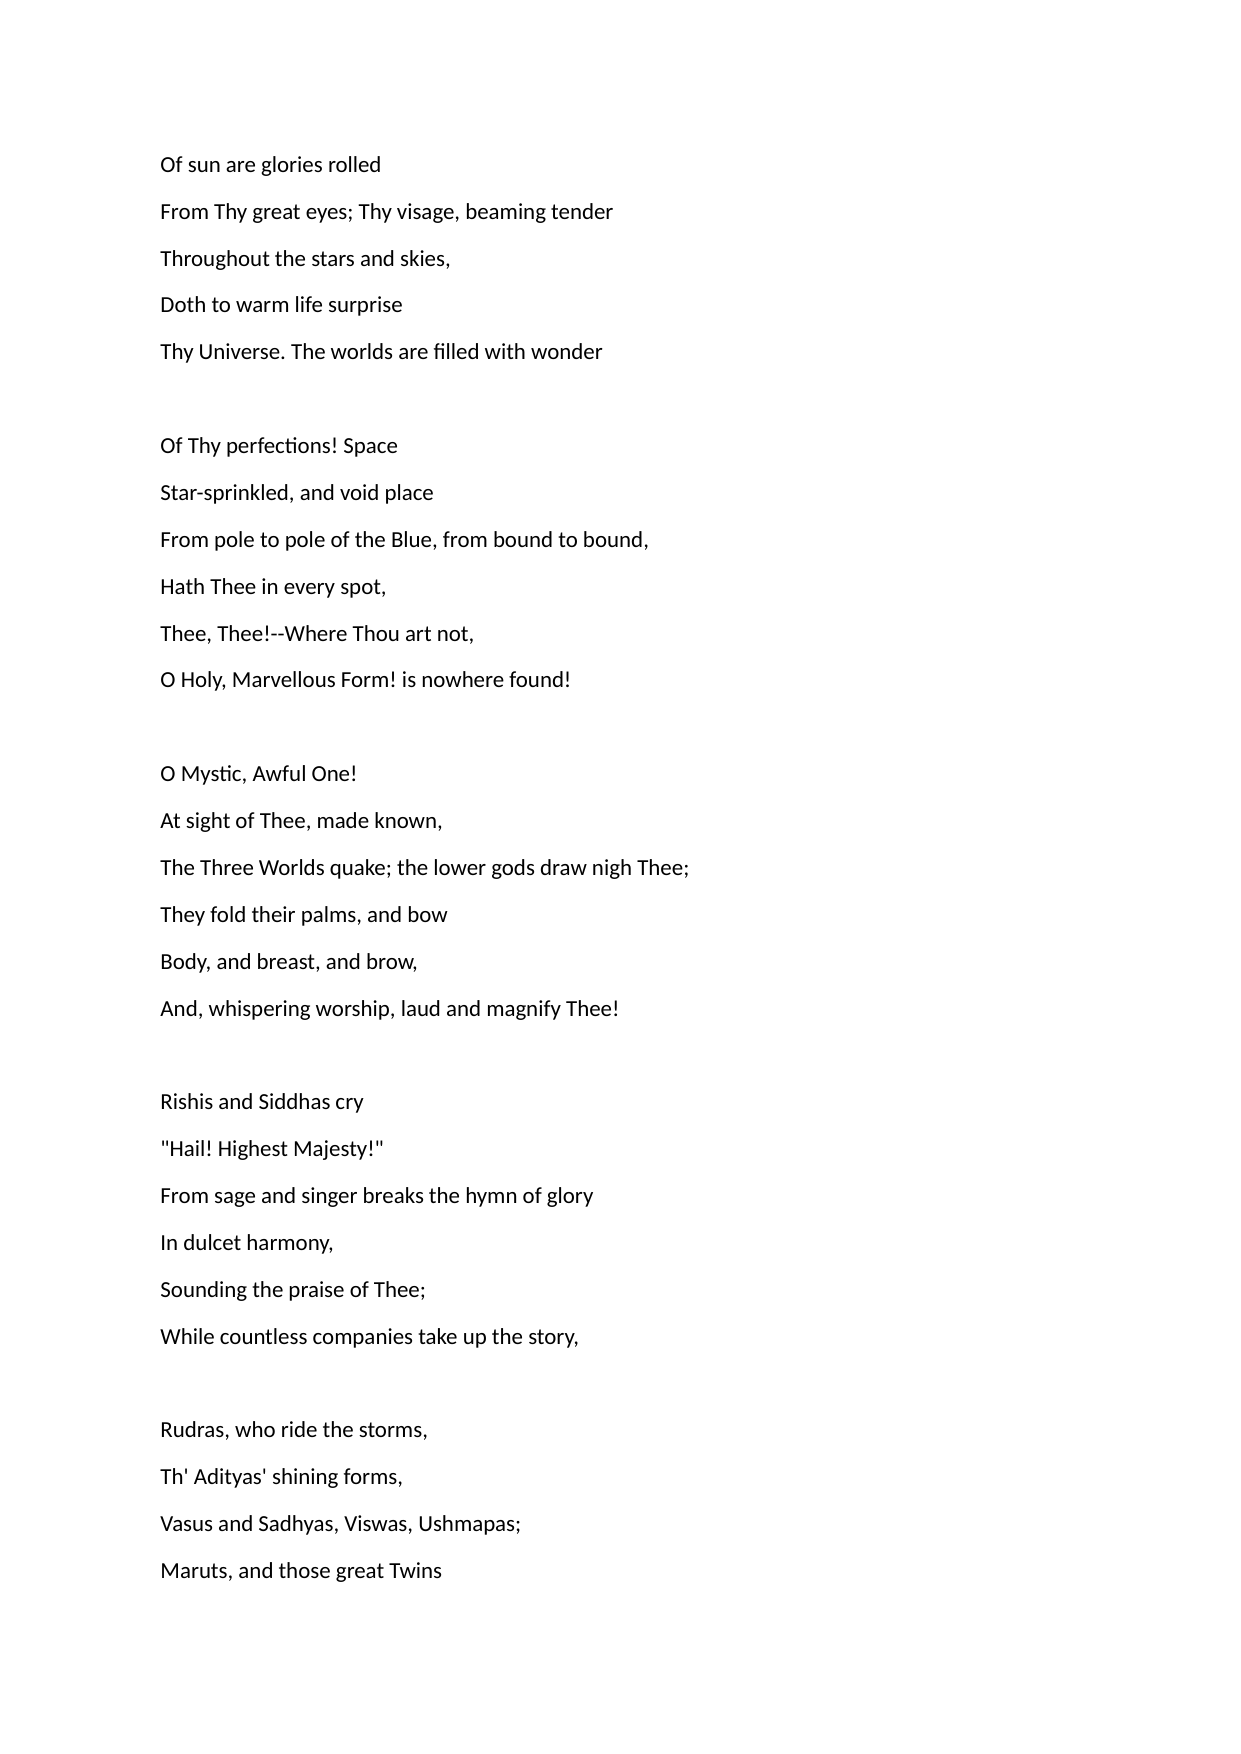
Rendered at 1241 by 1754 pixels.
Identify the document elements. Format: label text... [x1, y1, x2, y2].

text Body, and breast, and brow, [150, 947, 1090, 975]
text Star-sprinkled, and void place [150, 478, 1090, 506]
text From Thy great eyes; Thy visage, beaming tender [150, 197, 1090, 225]
text Vasus and Sadhyas, Viswas, Ushmapas; [150, 1509, 1090, 1537]
text From sage and singer breaks the hymn of glory [150, 1181, 1090, 1209]
text At sight of Thee, made known, [150, 806, 1090, 834]
text Of sun are glories rolled [150, 150, 1090, 178]
text Doth to warm life surprise [150, 291, 1090, 319]
text Thee, Thee!--Where Thou art not, [150, 619, 1090, 647]
text Th' Adityas' shining forms, [150, 1462, 1090, 1491]
text Thy Universe. The worlds are filled with wonder [150, 337, 1090, 366]
text They fold their palms, and bow [150, 900, 1090, 928]
text Hath Thee in every spot, [150, 572, 1090, 600]
text O Holy, Marvellous Form! is nowhere found! [150, 666, 1090, 694]
text In dulcet harmony, [150, 1228, 1090, 1256]
text The Three Worlds quake; the lower gods draw nigh Thee; [150, 853, 1090, 881]
text And, whispering worship, laud and magnify Thee! [150, 994, 1090, 1022]
text "Hail! Highest Majesty!" [150, 1134, 1090, 1162]
text From pole to pole of the Blue, from bound to bound, [150, 525, 1090, 553]
text Sounding the praise of Thee; [150, 1275, 1090, 1303]
text Rishis and Siddhas cry [150, 1087, 1090, 1116]
text Throughout the stars and skies, [150, 244, 1090, 272]
text While countless companies take up the story, [150, 1322, 1090, 1350]
text O Mystic, Awful One! [150, 759, 1090, 787]
text Of Thy perfections! Space [150, 431, 1090, 459]
text Rudras, who ride the storms, [150, 1416, 1090, 1444]
text Maruts, and those great Twins [150, 1556, 1090, 1584]
